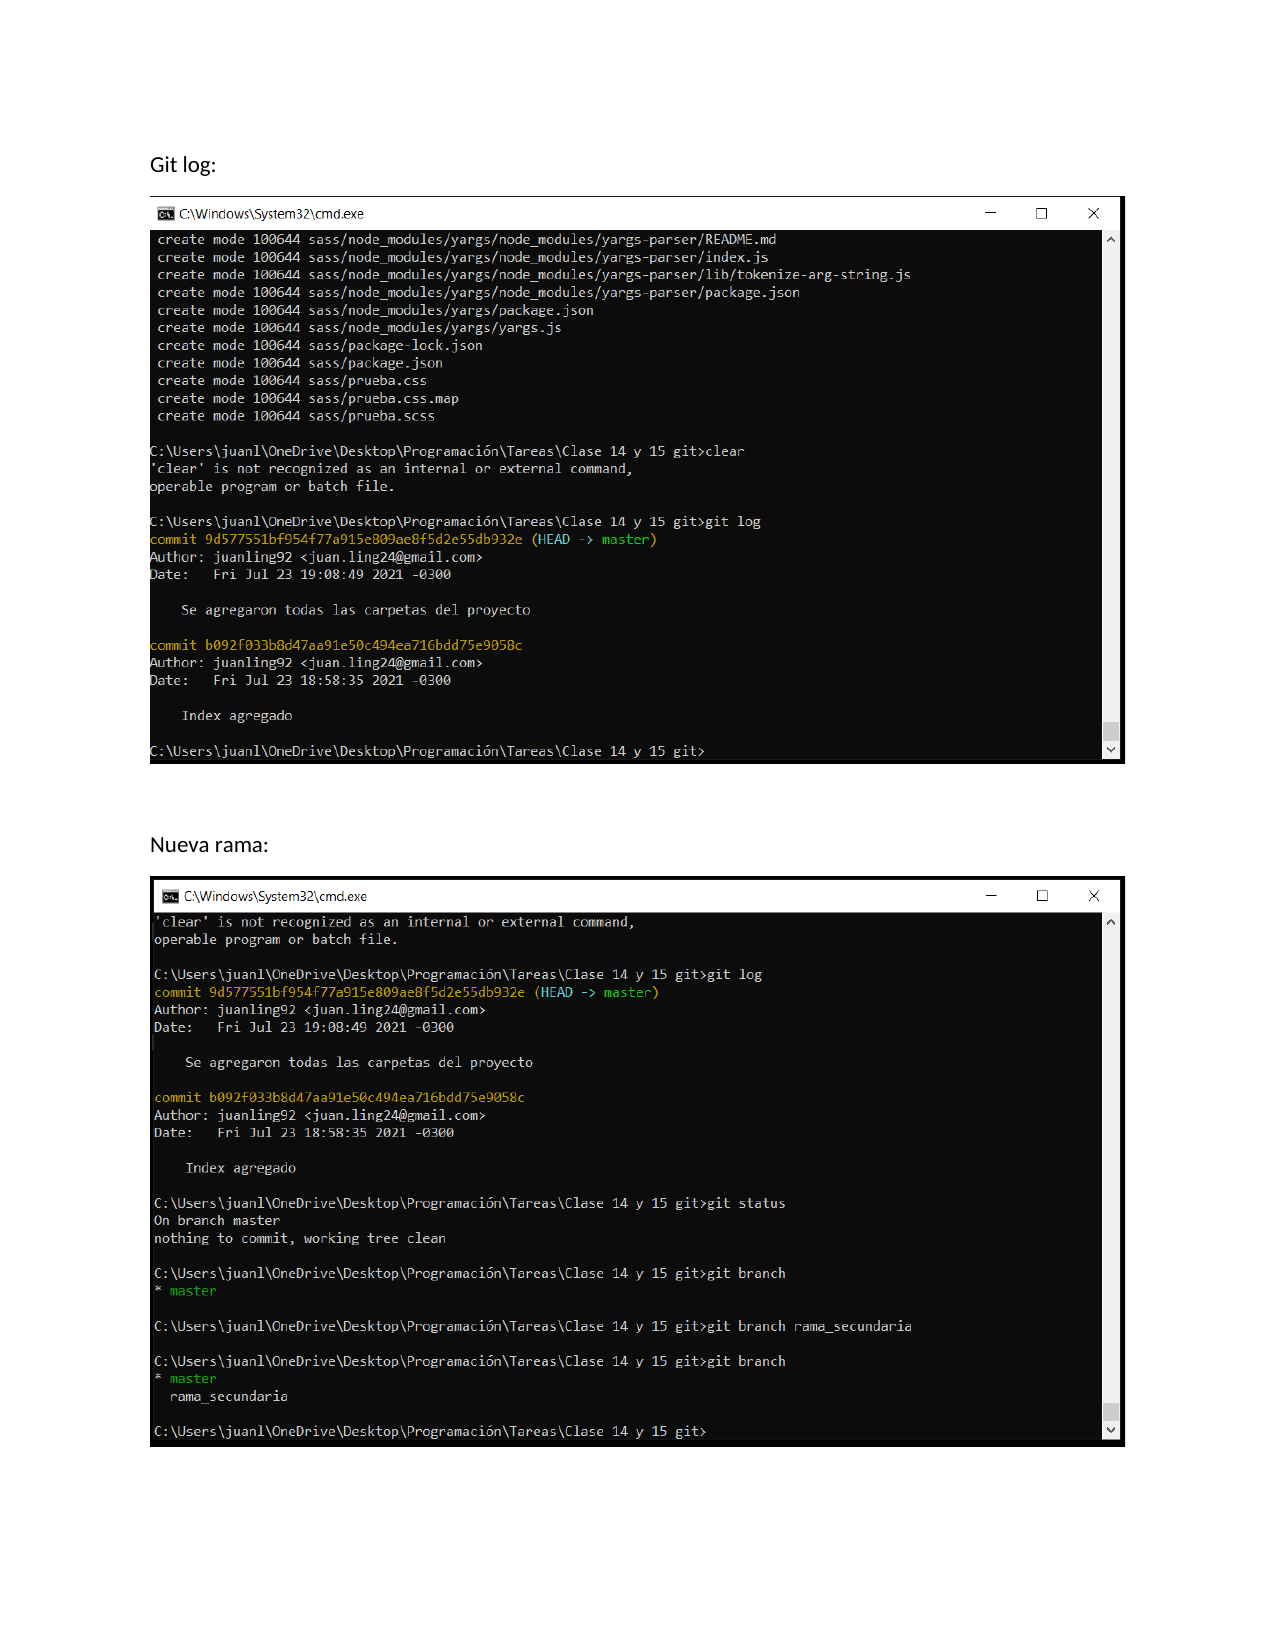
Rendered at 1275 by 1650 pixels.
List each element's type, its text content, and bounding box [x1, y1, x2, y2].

picture [150, 876, 1125, 1447]
text Git log: [150, 150, 1125, 178]
picture [150, 196, 1125, 764]
text Nueva rama: [150, 830, 1125, 858]
